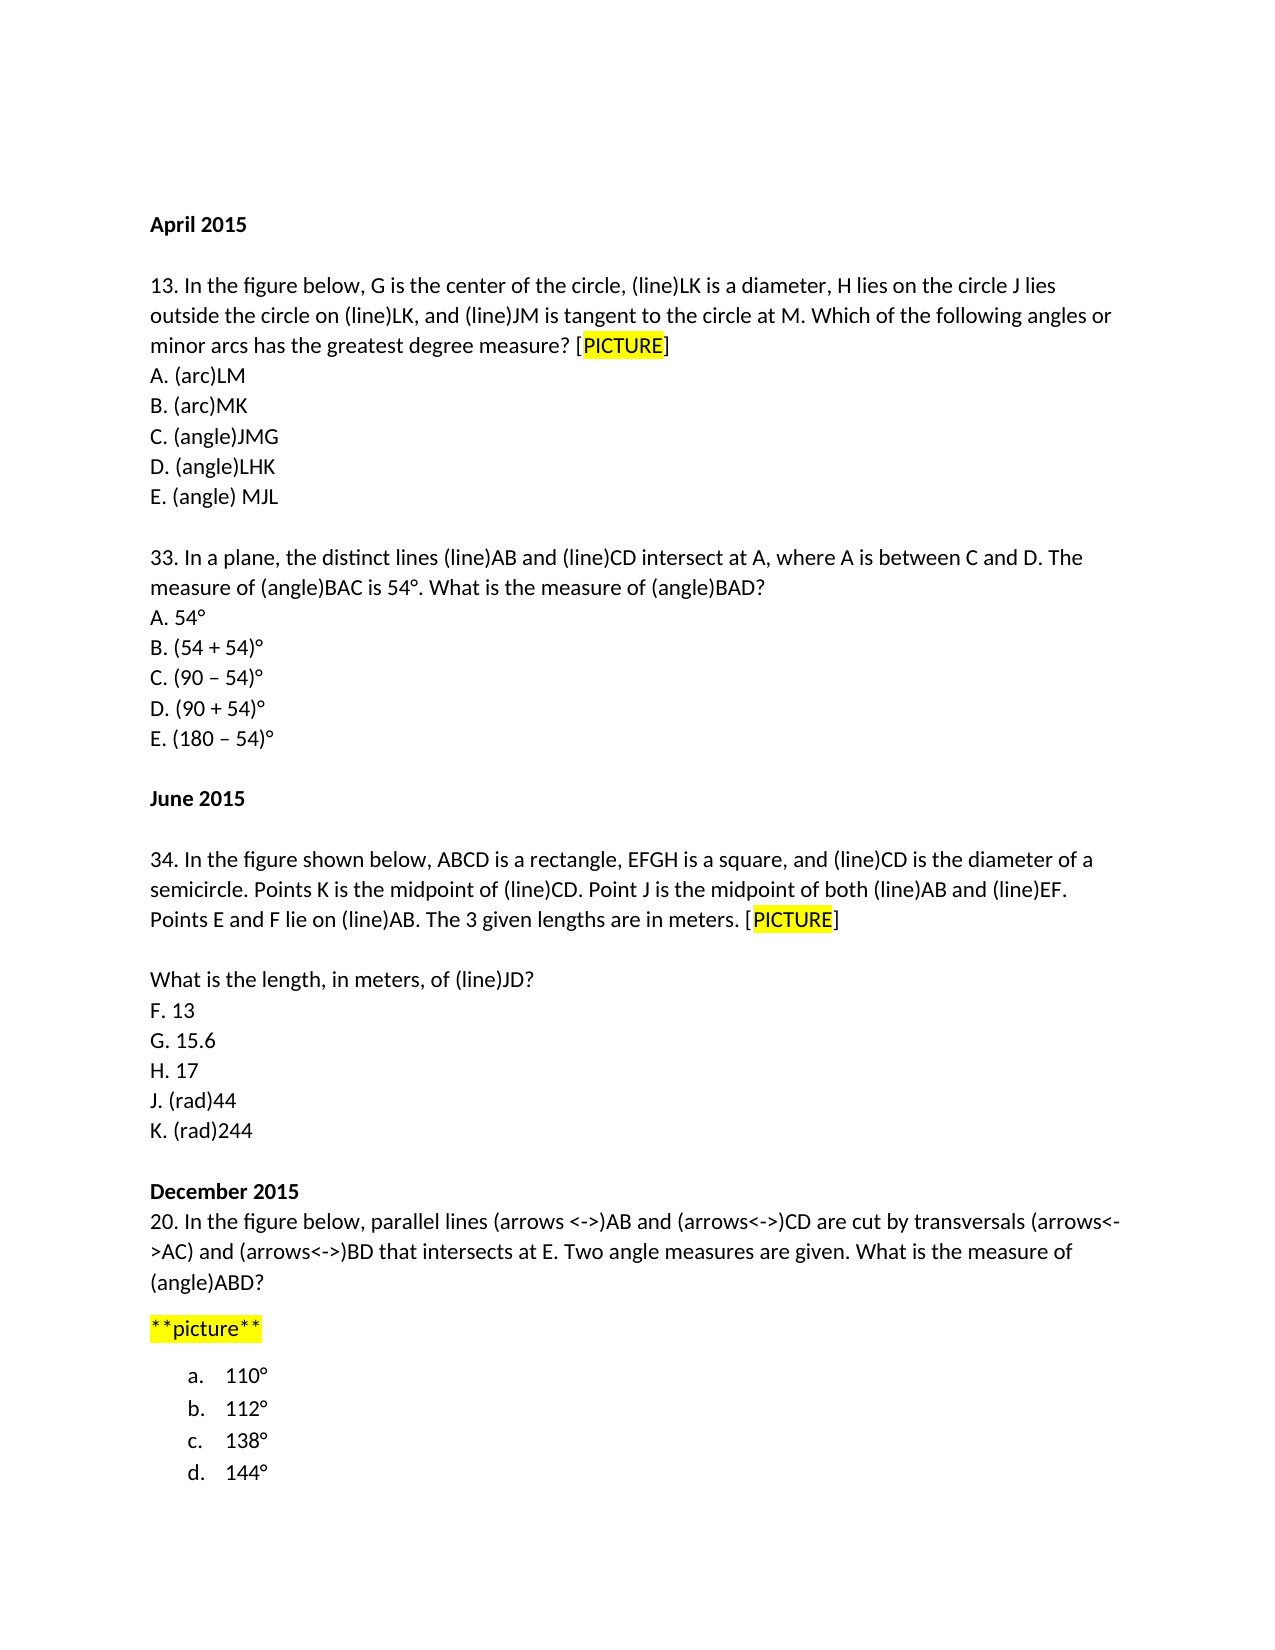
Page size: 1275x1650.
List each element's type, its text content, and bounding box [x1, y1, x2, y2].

text D. (90 + 54)° [150, 694, 1125, 722]
list 112° [187, 1394, 1125, 1422]
text 20. In the figure below, parallel lines (arrows <->)AB and (arrows<->)CD are cut by transversals (arrows<->AC) and (arrows<->)BD that intersects at E. Two angle measures are given. What is the measure of (angle)ABD? [150, 1207, 1125, 1296]
text K. (rad)244 [150, 1117, 1125, 1145]
text **picture** [150, 1314, 1125, 1343]
text B. (54 + 54)° [150, 633, 1125, 661]
list 138° [187, 1426, 1125, 1454]
text E. (angle) MJL [150, 482, 1125, 510]
text June 2015 [150, 784, 1125, 812]
text 13. In the figure below, G is the center of the circle, (line)LK is a diameter, H lies on the circle J lies outside the circle on (line)LK, and (line)JM is tangent to the circle at M. Which of the following angles or minor arcs has the greatest degree measure? [PICTURE] [150, 271, 1125, 359]
text 33. In a plane, the distinct lines (line)AB and (line)CD intersect at A, where A is between C and D. The measure of (angle)BAC is 54°. What is the measure of (angle)BAD? [150, 543, 1125, 601]
text B. (arc)MK [150, 392, 1125, 420]
text 34. In the figure shown below, ABCD is a rectangle, EFGH is a square, and (line)CD is the diameter of a semicircle. Points K is the midpoint of (line)CD. Point J is the midpoint of both (line)AB and (line)EF. Points E and F lie on (line)AB. The 3 given lengths are in meters. [PICTURE] [150, 845, 1125, 933]
text G. 15.6 [150, 1026, 1125, 1054]
text E. (180 – 54)° [150, 724, 1125, 752]
list 144° [187, 1458, 1125, 1486]
text F. 13 [150, 996, 1125, 1024]
text A. (arc)LM [150, 361, 1125, 389]
text April 2015 [150, 210, 1125, 238]
text C. (90 – 54)° [150, 663, 1125, 692]
text C. (angle)JMG [150, 422, 1125, 450]
list 110° [187, 1361, 1125, 1389]
text D. (angle)LHK [150, 452, 1125, 480]
text H. 17 [150, 1056, 1125, 1084]
text A. 54° [150, 603, 1125, 631]
text What is the length, in meters, of (line)JD? [150, 966, 1125, 994]
text December 2015 [150, 1177, 1125, 1205]
text J. (rad)44 [150, 1086, 1125, 1114]
